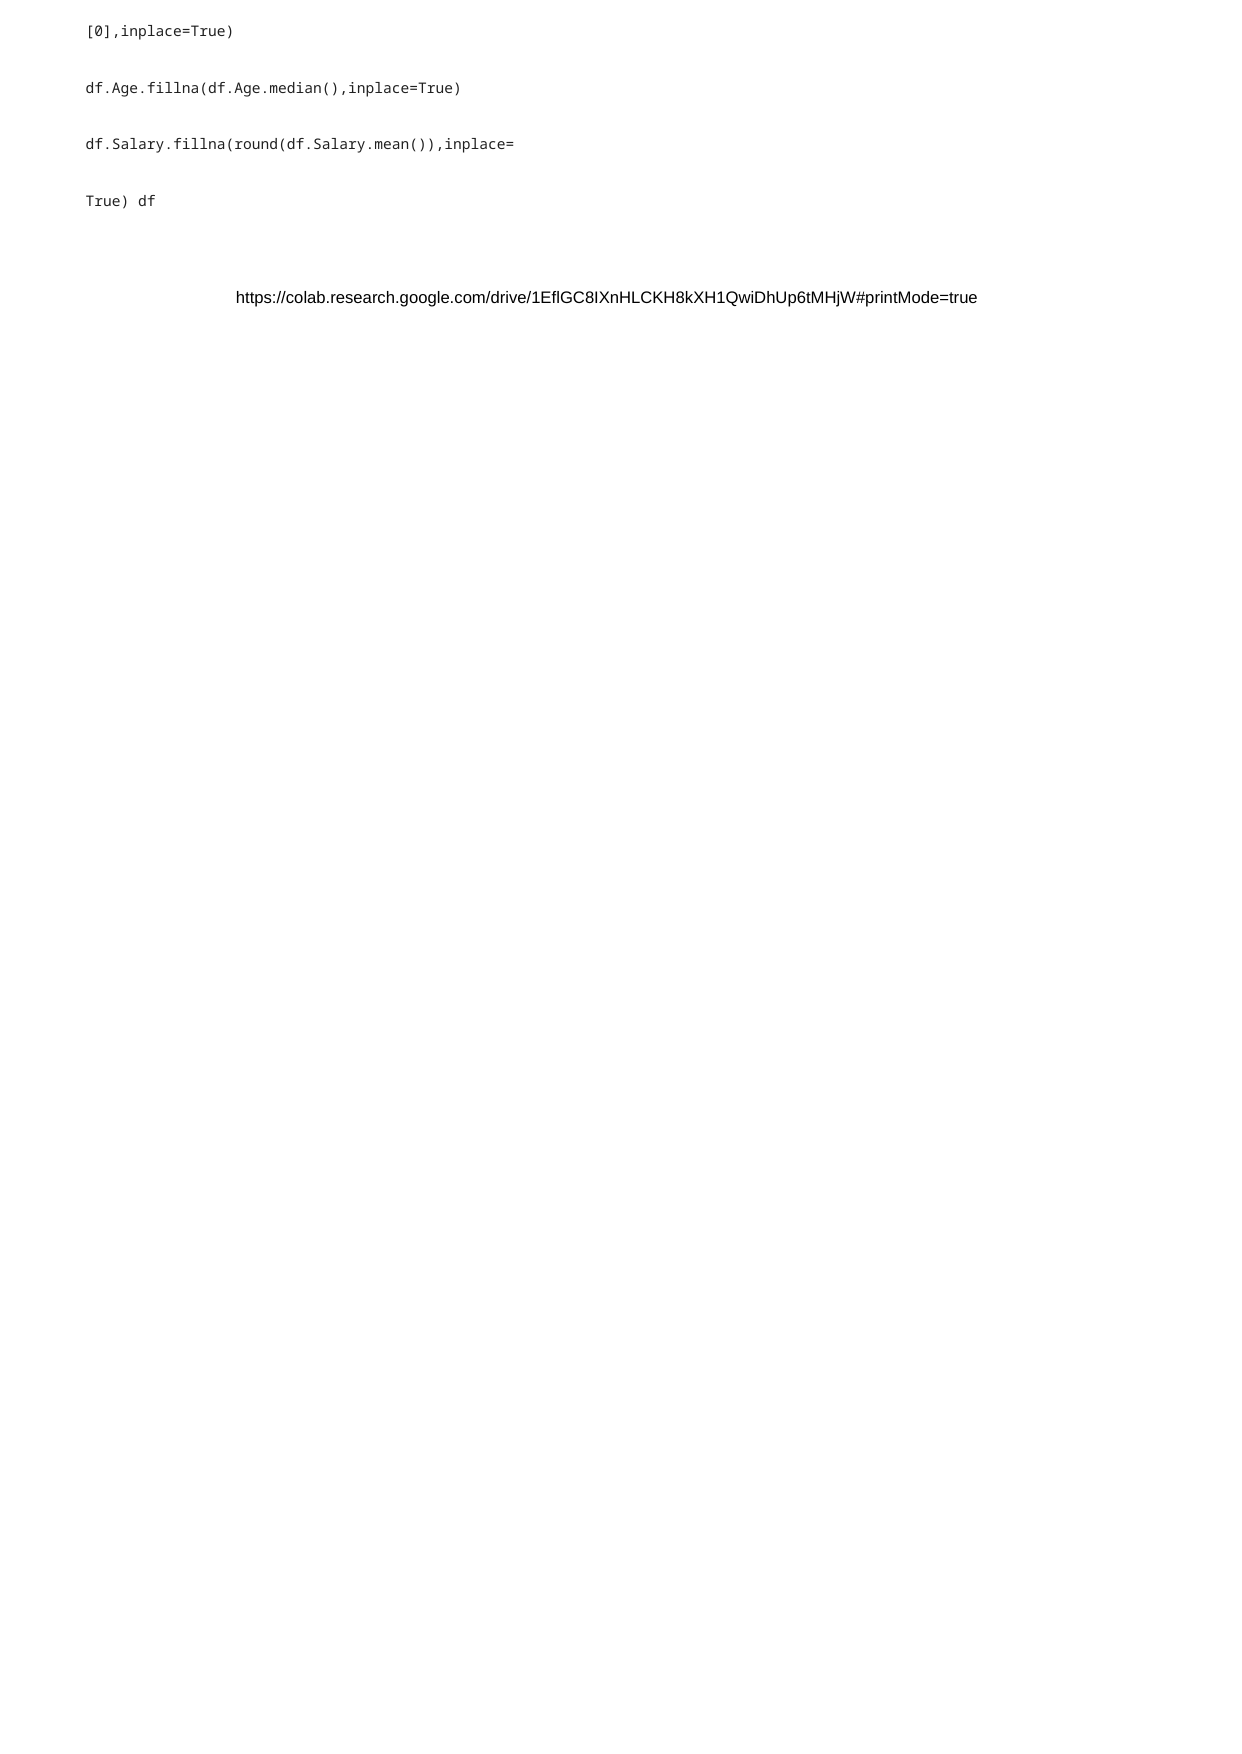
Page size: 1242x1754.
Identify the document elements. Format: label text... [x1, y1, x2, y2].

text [85, 21, 522, 211]
text https://colab.research.google.com/drive/1EflGC8IXnHLCKH8kXH1QwiDhUp6tMHjW#printMode=true [51, 287, 1005, 307]
